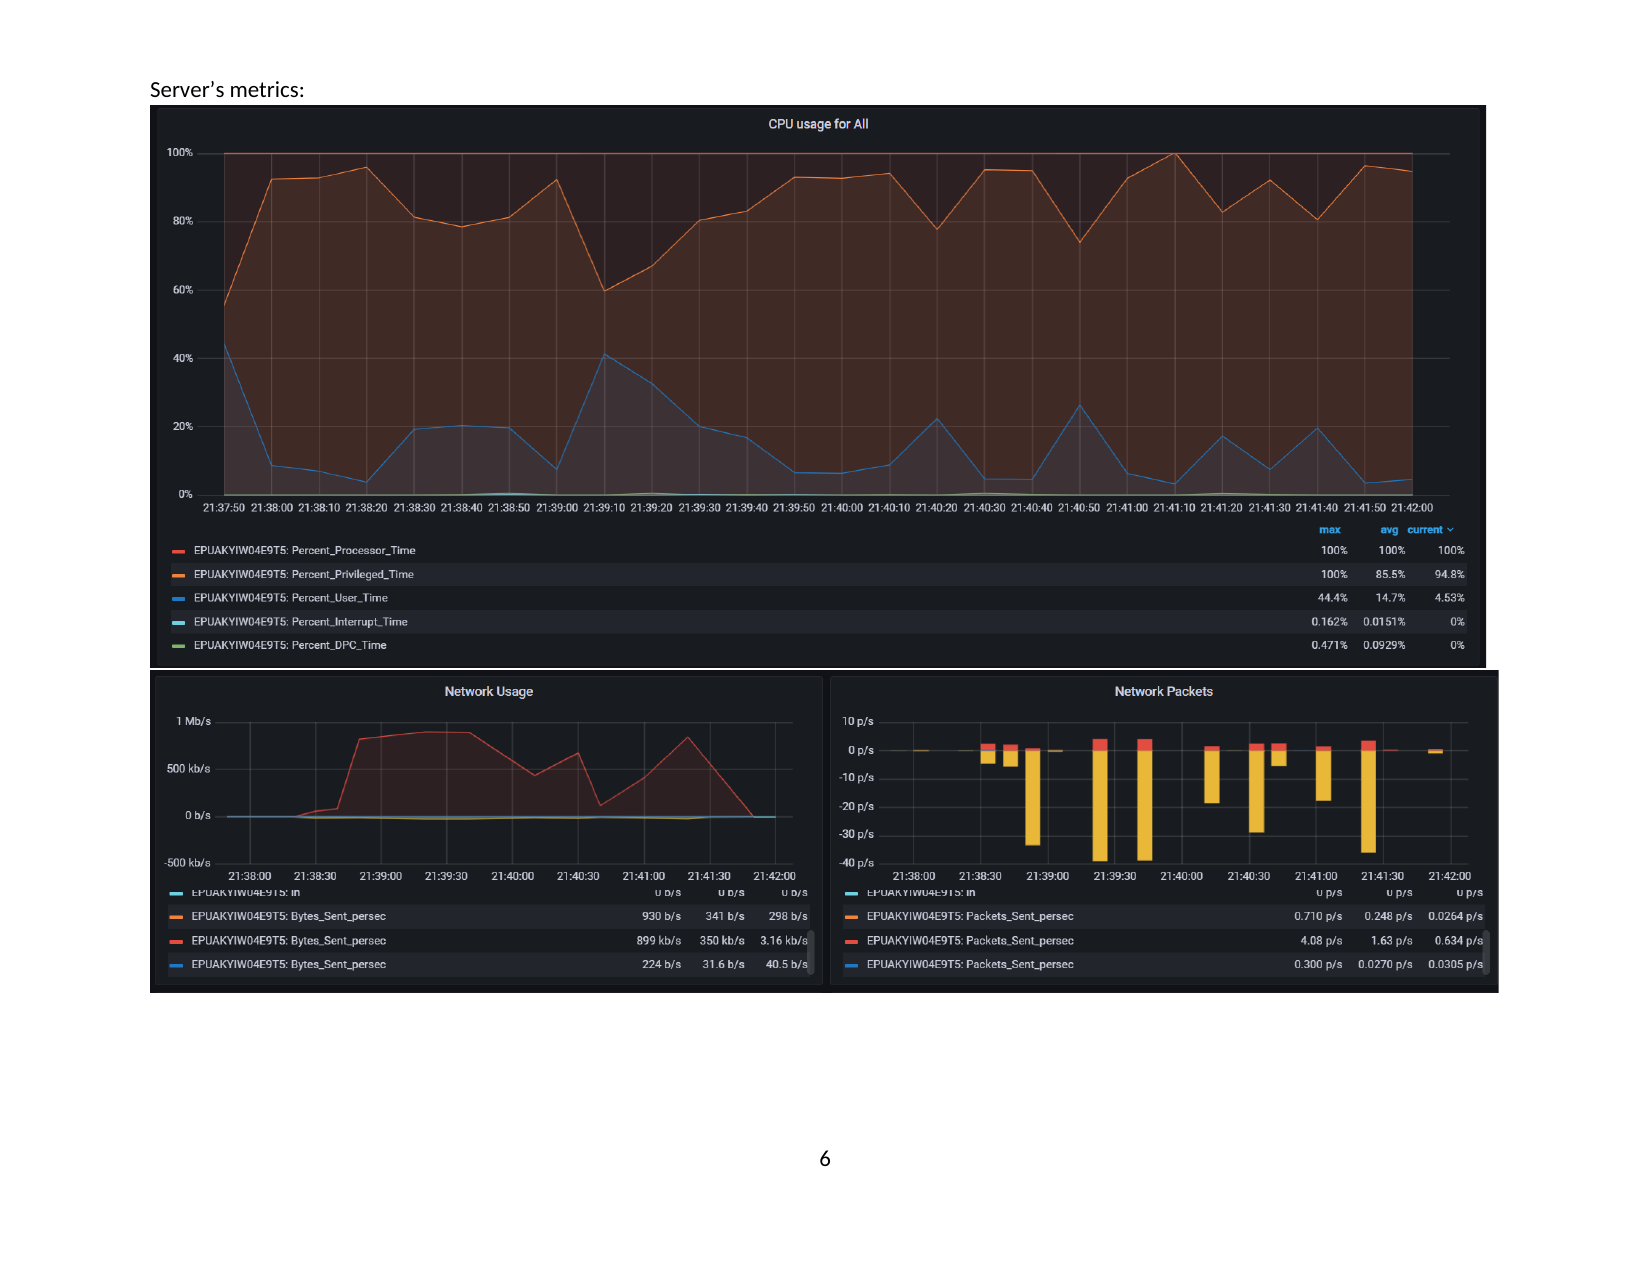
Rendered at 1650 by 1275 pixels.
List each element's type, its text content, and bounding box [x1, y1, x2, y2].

list Server’s metrics: [150, 75, 1575, 103]
picture [150, 105, 1487, 668]
picture [150, 670, 1499, 993]
